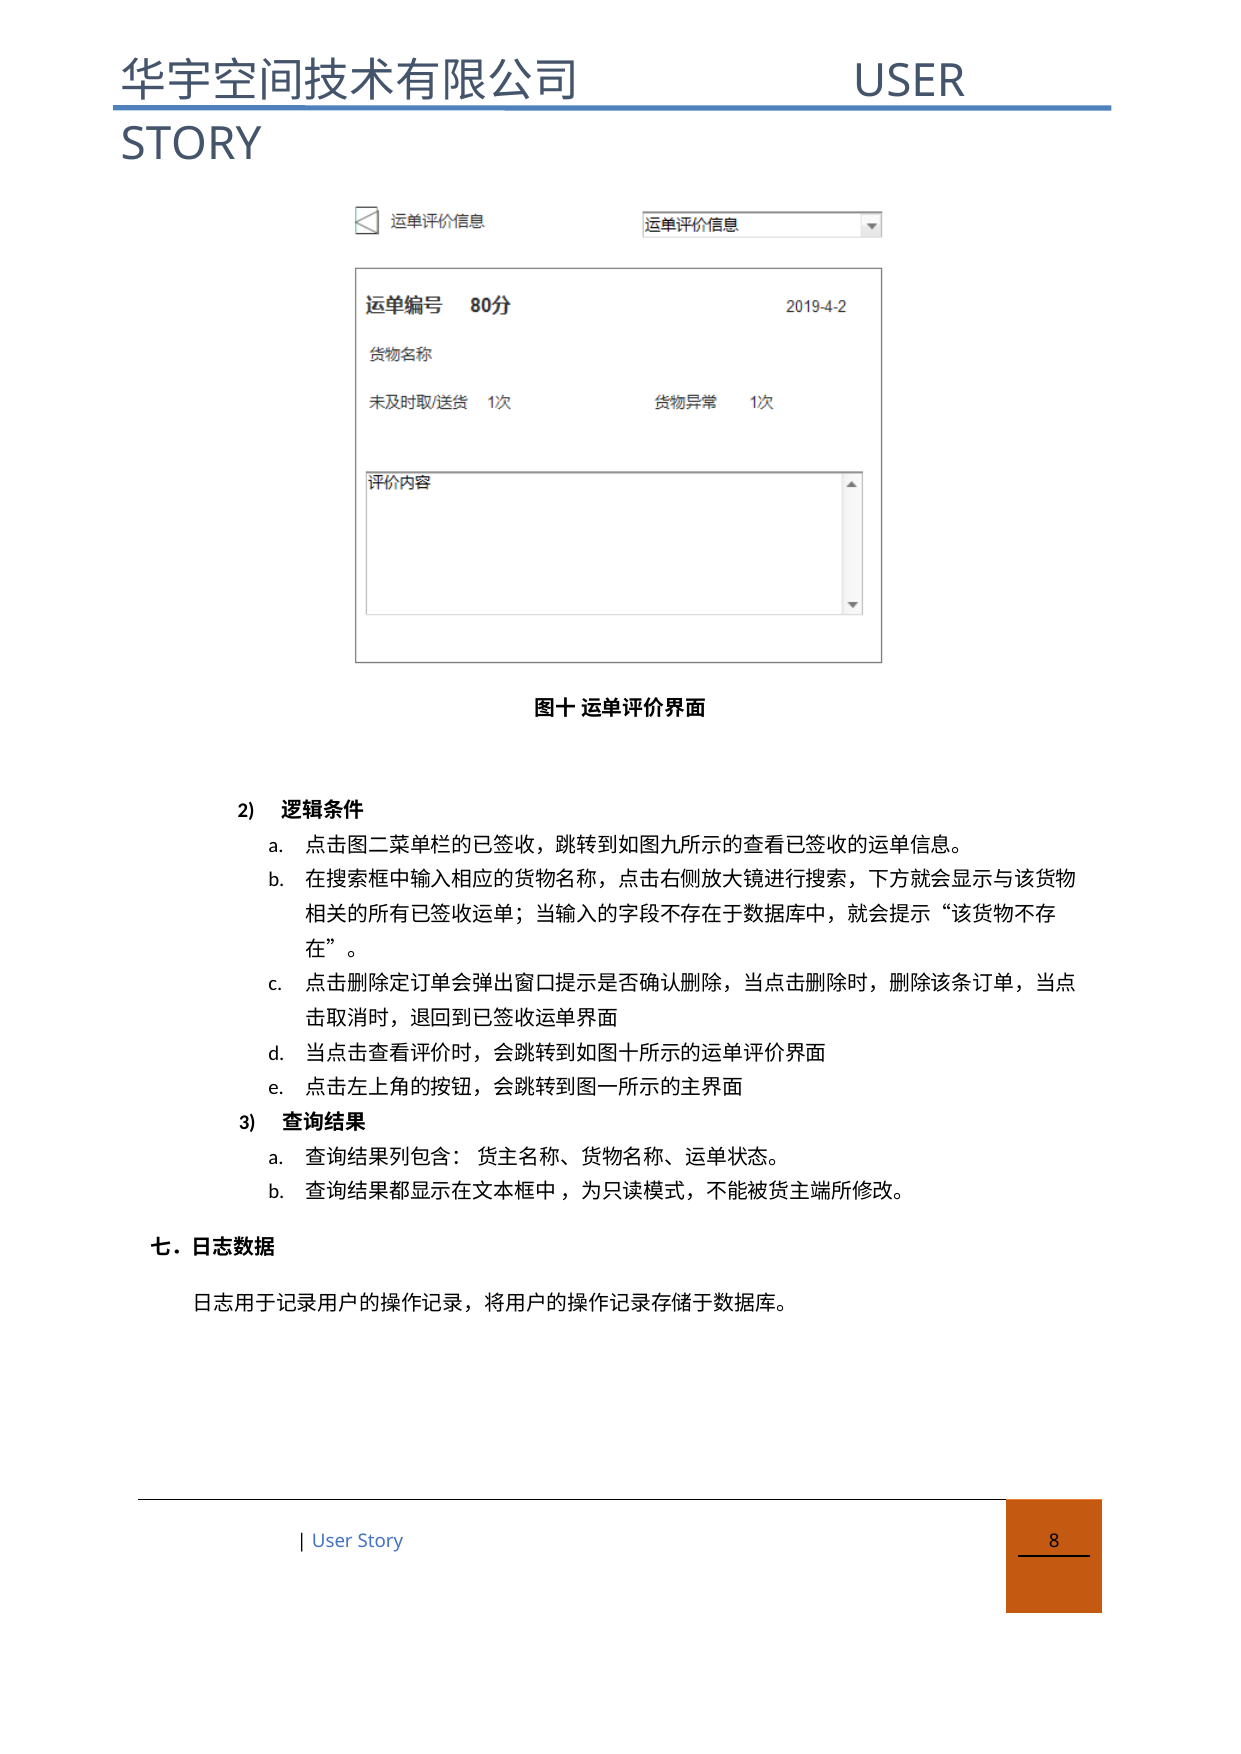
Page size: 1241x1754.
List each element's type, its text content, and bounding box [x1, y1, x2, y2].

list 查询结果都显示在文本框中 ，为只读模式，不能被货主端所修改。 [268, 1175, 1090, 1205]
list 七．日志数据 [150, 1230, 1090, 1260]
list 查询结果 [238, 1105, 1090, 1136]
picture [318, 172, 923, 692]
list 点击删除定订单会弹出窗口提示是否确认删除，当点击删除时，删除该条订单，当点击取消时，退回到已签收运单界面 [268, 967, 1090, 1031]
list 查询结果列包含： 货主名称、货物名称、运单状态。 [268, 1140, 1090, 1170]
list 点击左上角的按钮，会跳转到图一所示的主界面 [268, 1071, 1090, 1101]
list 当点击查看评价时，会跳转到如图十所示的运单评价界面 [268, 1036, 1090, 1066]
list 逻辑条件 [237, 793, 1090, 823]
text 图十 运单评价界面 [150, 691, 1090, 721]
list 在搜索框中输入相应的货物名称，点击右侧放大镜进行搜索，下方就会显示与该货物相关的所有已签收运单；当输入的字段不存在于数据库中，就会提示“该货物不存在”。 [268, 862, 1090, 962]
text 日志用于记录用户的操作记录，将用户的操作记录存储于数据库。 [150, 1286, 1090, 1316]
list 点击图二菜单栏的已签收，跳转到如图九所示的查看已签收的运单信息。 [268, 828, 1090, 858]
